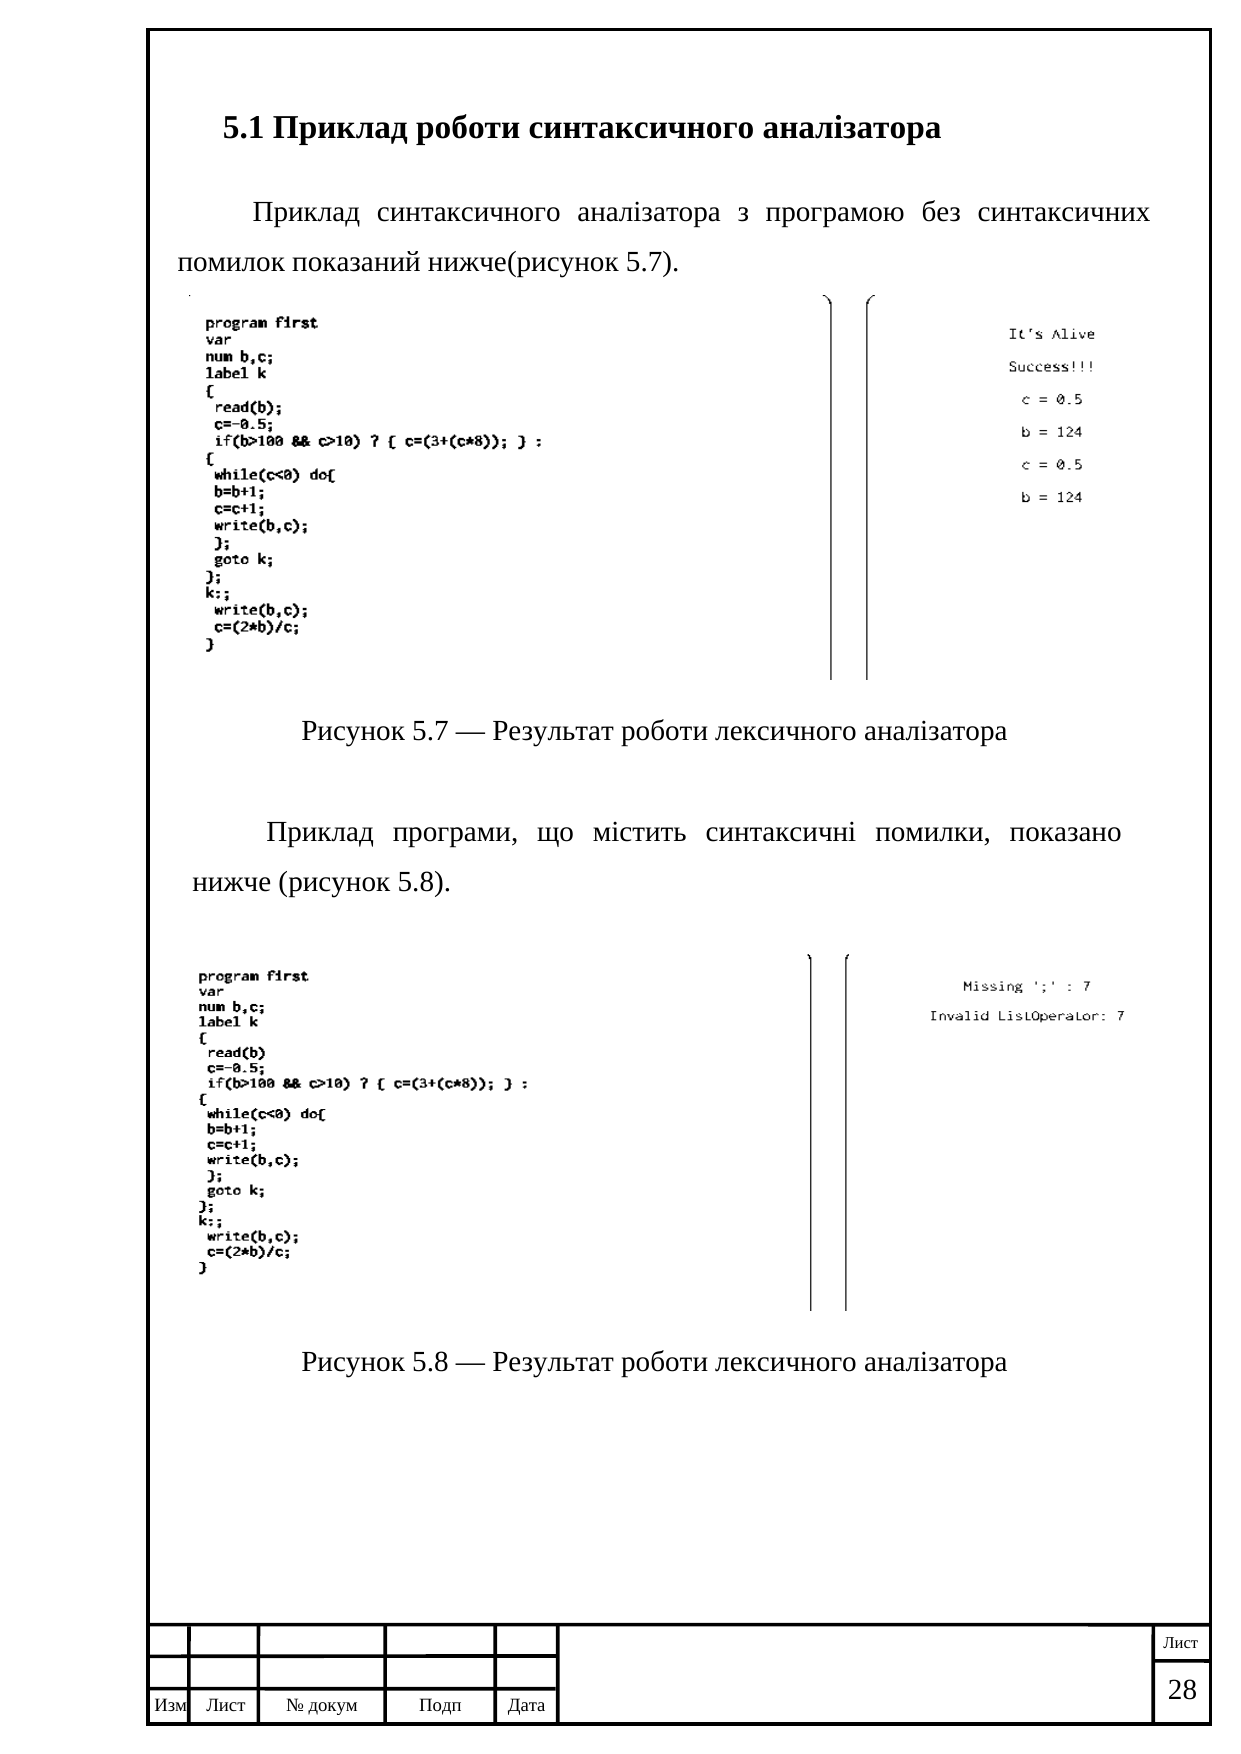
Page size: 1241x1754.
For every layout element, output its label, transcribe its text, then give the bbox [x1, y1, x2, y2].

subtitle 5.1 Приклад роботи синтаксичного аналізатора [148, 107, 1152, 146]
text Рисунок 5.8 — Результат роботи лексичного аналізатора [207, 1311, 1027, 1377]
text Приклад синтаксичного аналізатора з програмою без синтаксичних помилок показаний нижче(рисунок 5.7). [177, 194, 1152, 278]
text Рисунок 5.7 — Результат роботи лексичного аналізатора [207, 680, 1027, 747]
text Приклад програми, що містить синтаксичні помилки, показано нижче (рисунок 5.8). [192, 814, 1122, 898]
